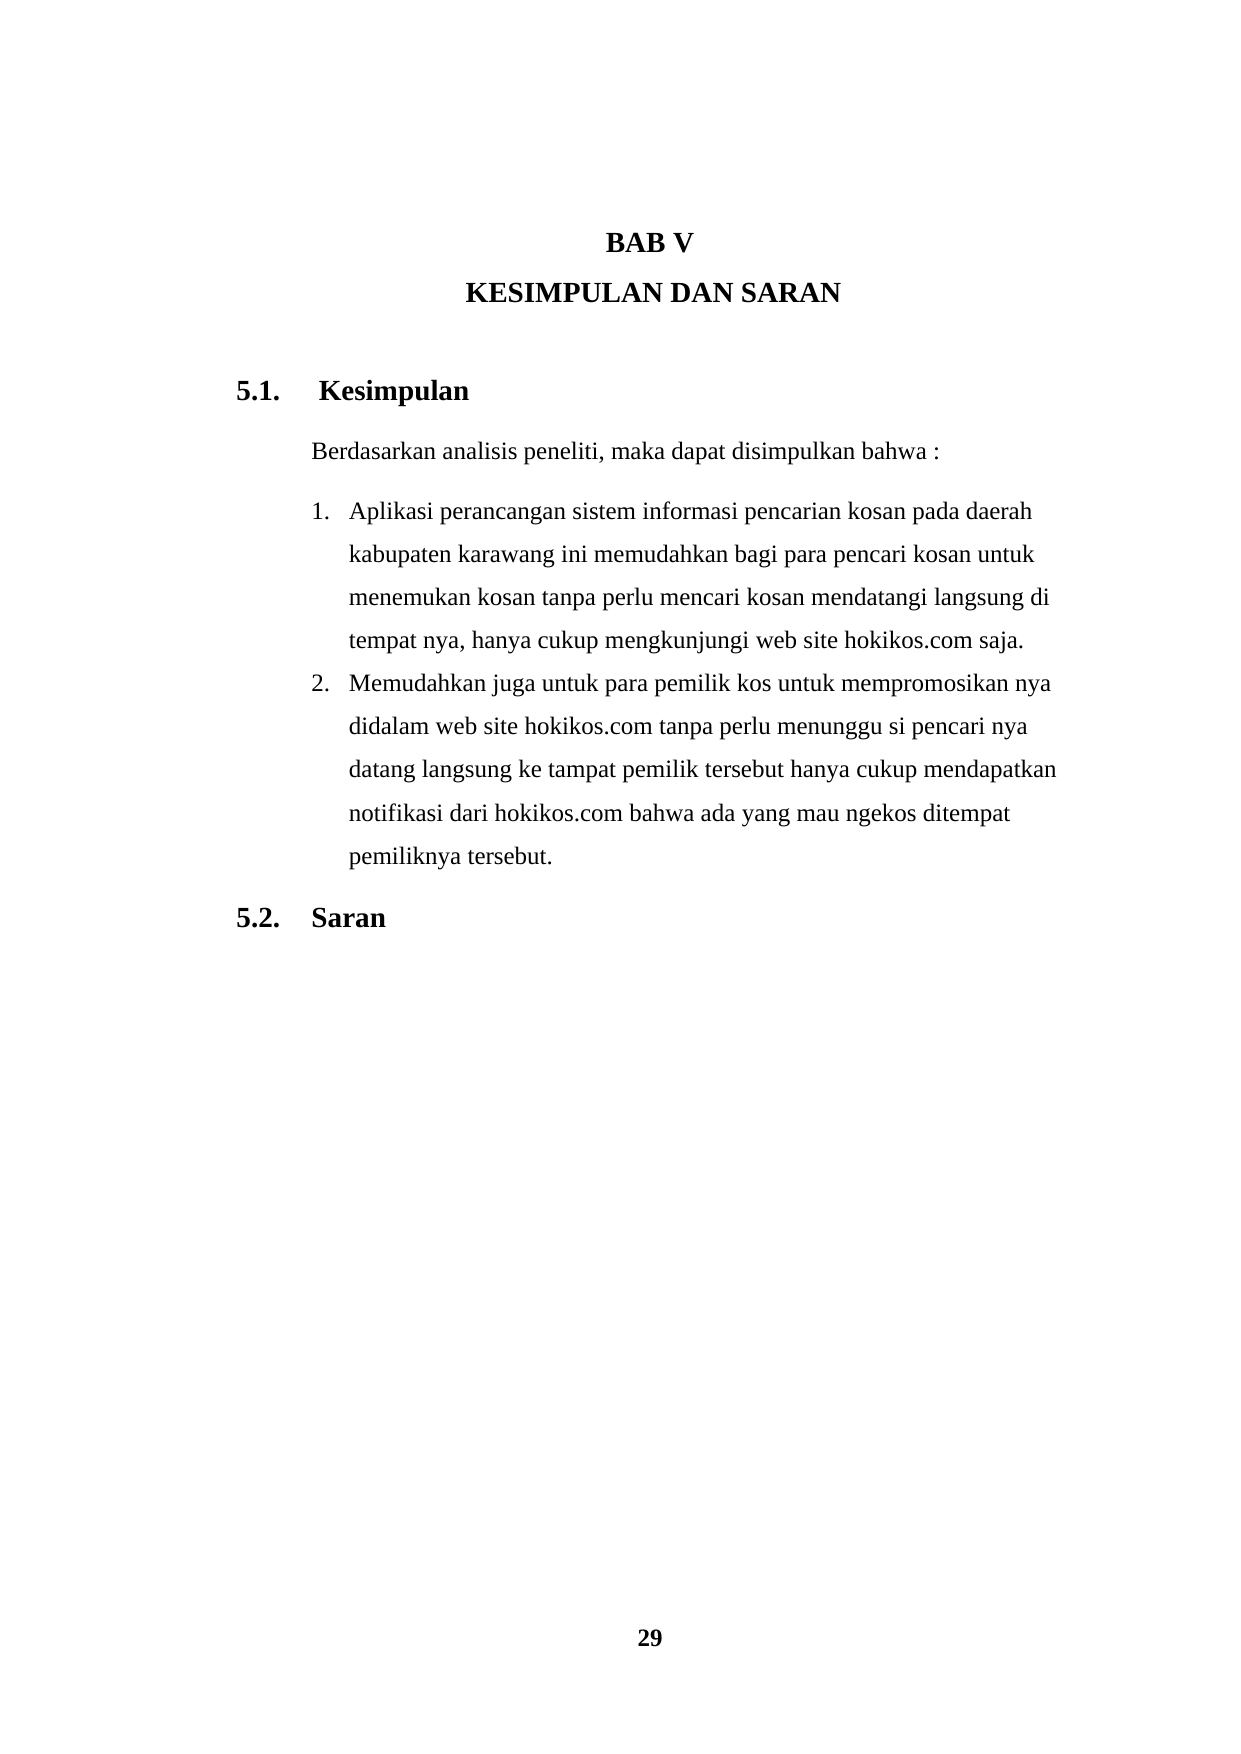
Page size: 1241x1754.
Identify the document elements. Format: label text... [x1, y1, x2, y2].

subtitle BAB V [236, 225, 1063, 258]
subtitle KESIMPULAN DAN SARAN [236, 275, 1063, 309]
subtitle Kesimpulan [236, 373, 1063, 407]
list Aplikasi perancangan sistem informasi pencarian kosan pada daerah kabupaten karawang ini memudahkan bagi para pencari kosan untuk menemukan kosan tanpa perlu mencari kosan mendatangi langsung di tempat nya, hanya cukup mengkunjungi web site hokikos.com saja. [311, 496, 1063, 654]
text Berdasarkan analisis peneliti, maka dapat disimpulkan bahwa : [311, 436, 1063, 465]
subtitle Saran [236, 901, 1063, 934]
list Memudahkan juga untuk para pemilik kos untuk mempromosikan nya didalam web site hokikos.com tanpa perlu menunggu si pencari nya datang langsung ke tampat pemilik tersebut hanya cukup mendapatkan notifikasi dari hokikos.com bahwa ada yang mau ngekos ditempat pemiliknya tersebut. [311, 668, 1063, 869]
